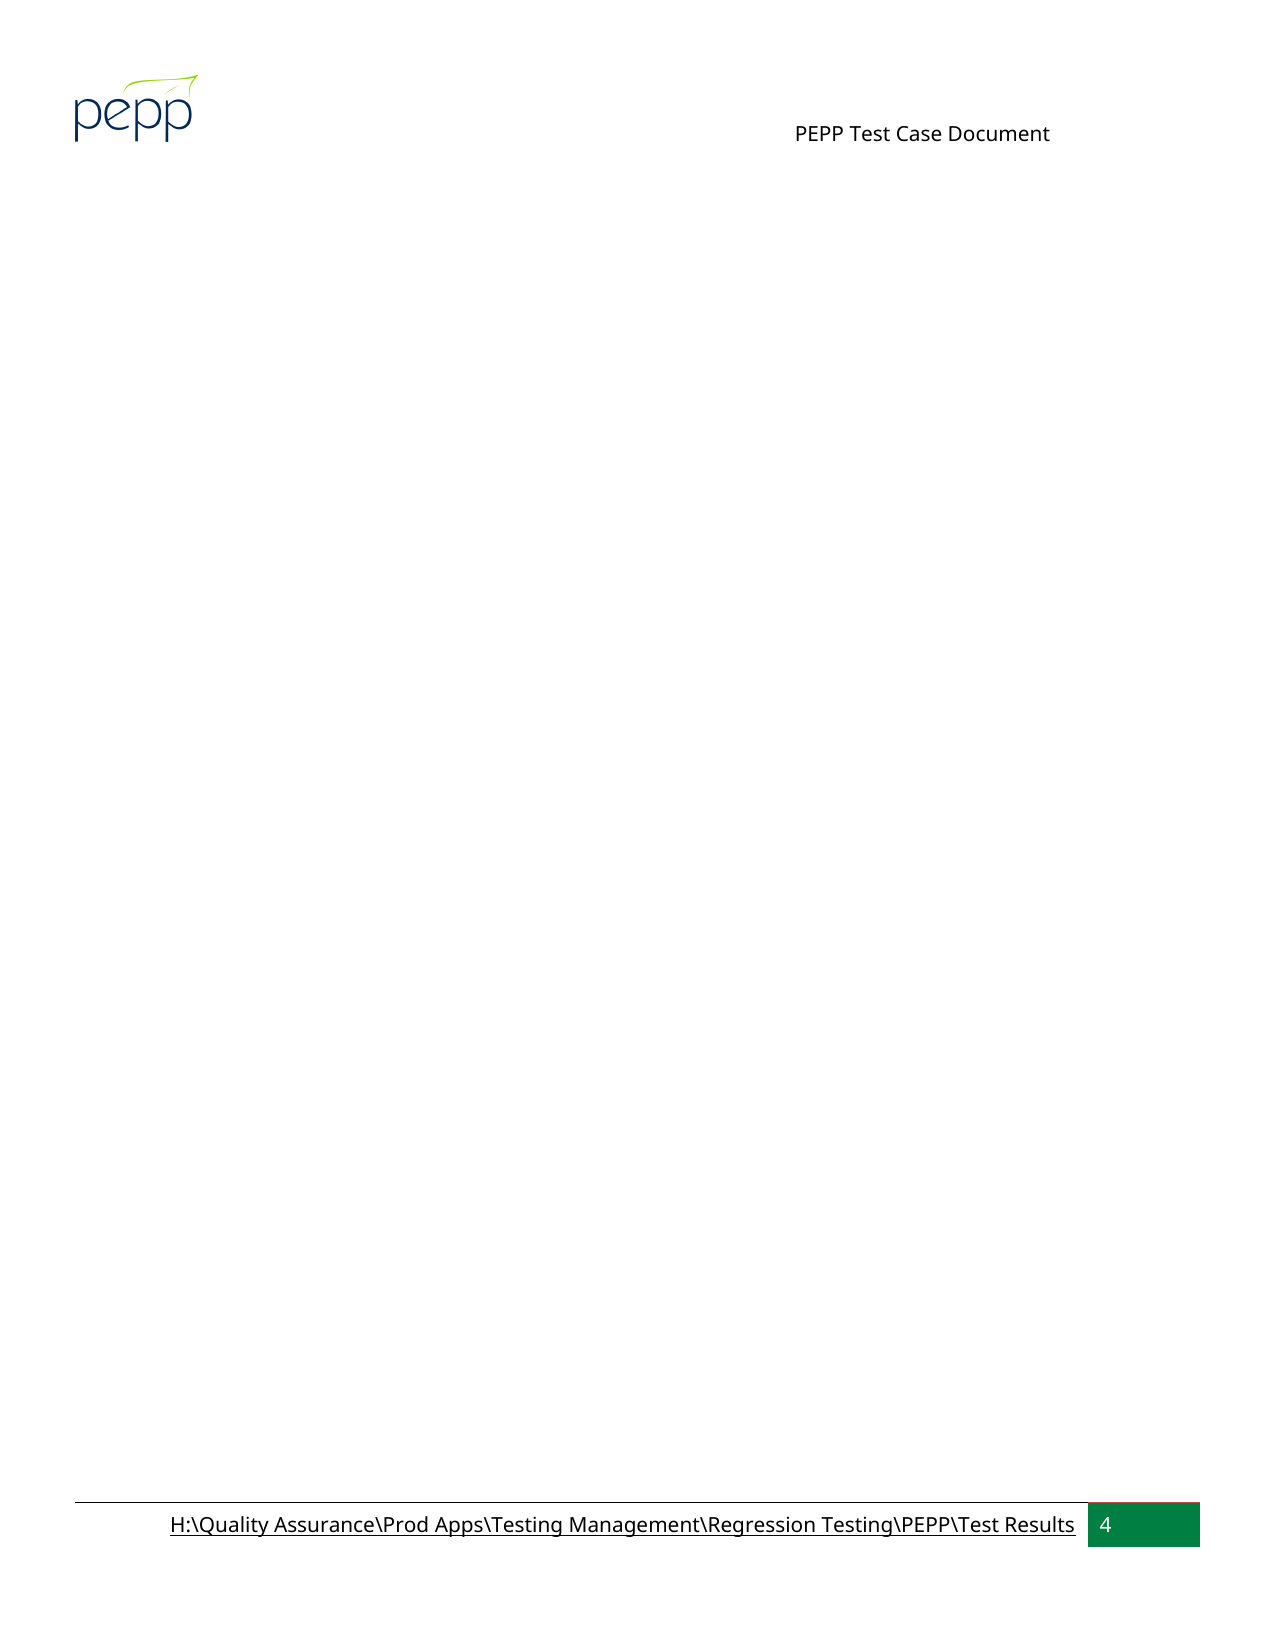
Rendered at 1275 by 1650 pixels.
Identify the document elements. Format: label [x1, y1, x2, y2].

picture [75, 75, 199, 142]
